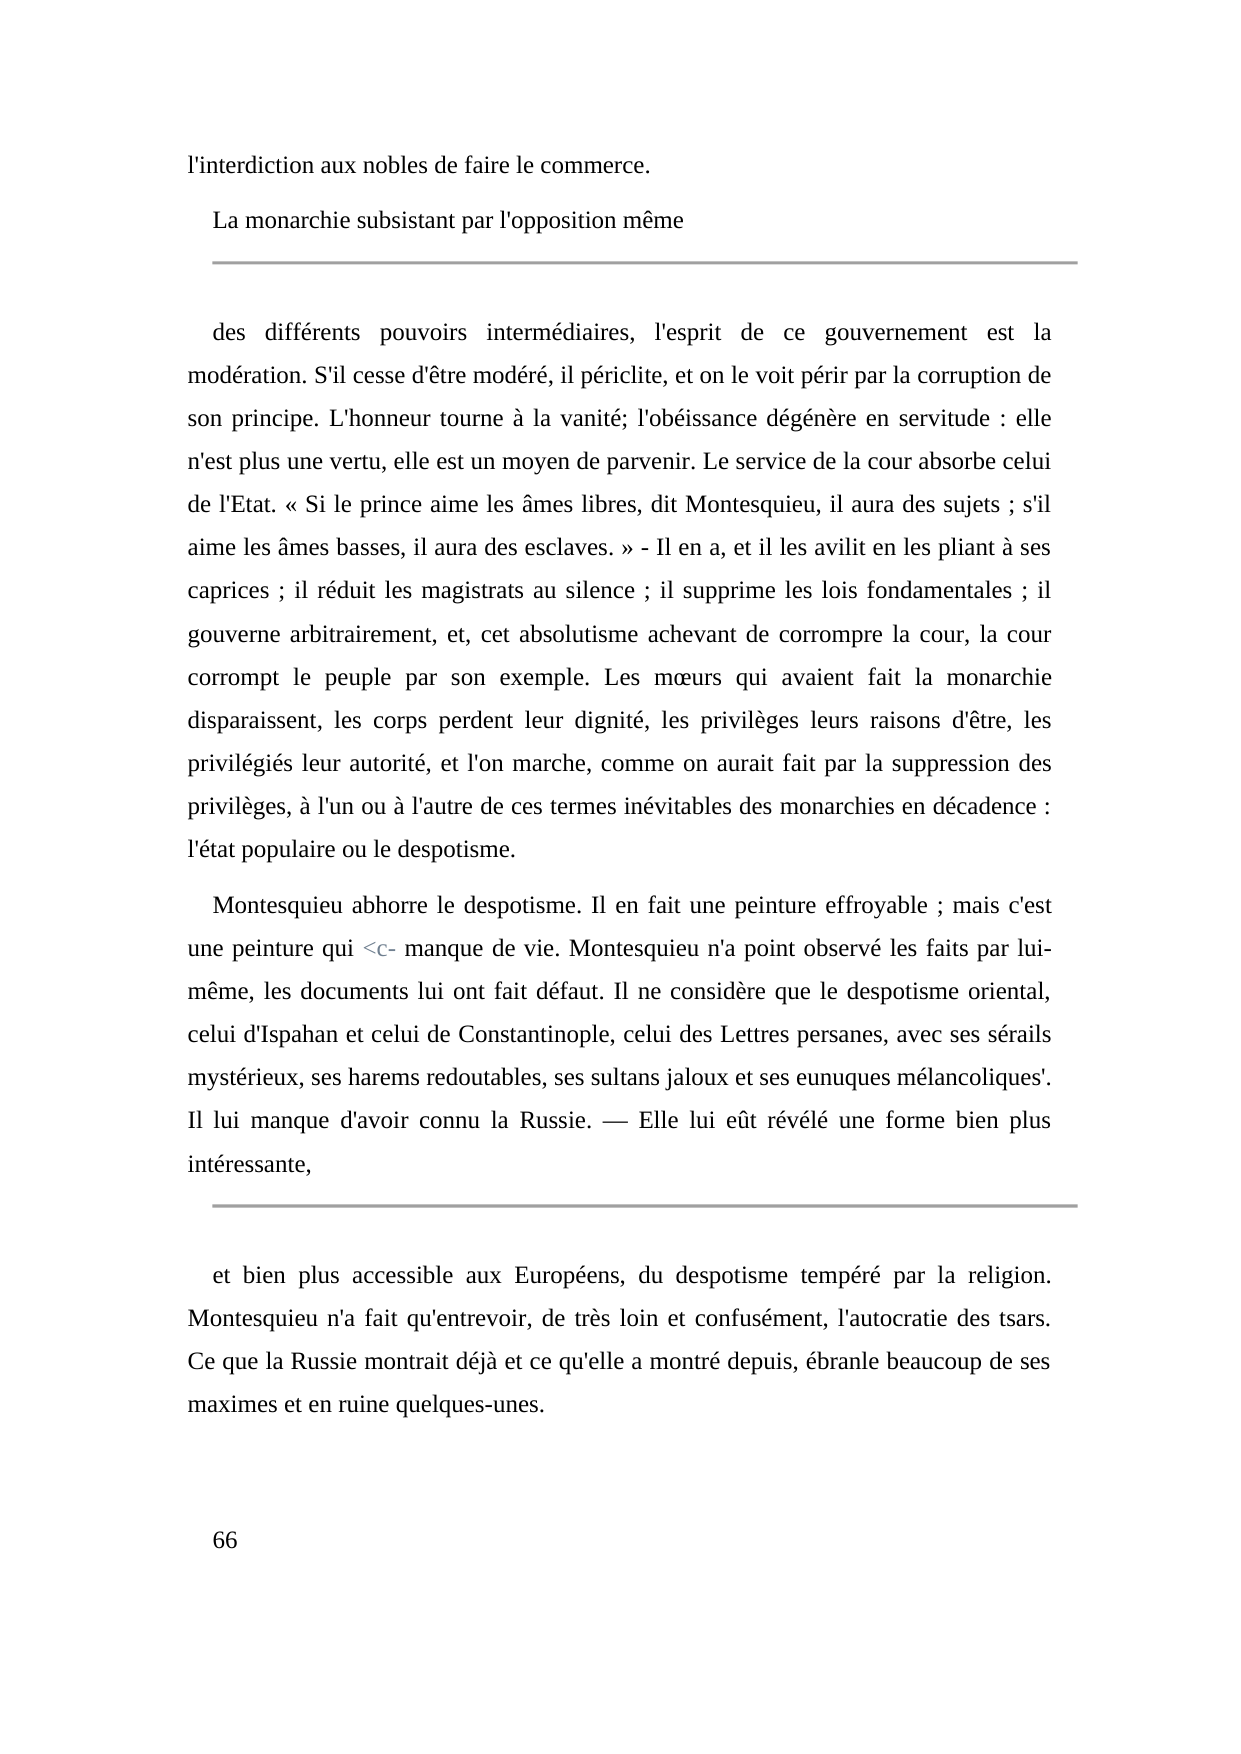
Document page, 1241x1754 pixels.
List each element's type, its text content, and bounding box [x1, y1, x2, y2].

text La monarchie subsistant par l'opposition même [187, 206, 1053, 234]
text et bien plus accessible aux Européens, du despotisme tempéré par la religion. Montesquieu n'a fait qu'entrevoir, de très loin et confusément, l'autocratie des tsars. Ce que la Russie montrait déjà et ce qu'elle a montré depuis, ébranle beaucoup de ses maximes et en ruine quelques-unes. [187, 1260, 1053, 1418]
text Montesquieu abhorre le despotisme. Il en fait une peinture effroyable ; mais c'est une peinture qui <c- manque de vie. Montesquieu n'a point observé les faits par lui-même, les documents lui ont fait défaut. Il ne considère que le despotisme oriental, celui d'Ispahan et celui de Constantinople, celui des Lettres persanes, avec ses sérails mystérieux, ses harems redoutables, ses sultans jaloux et ses eunuques mélancoliques'. Il lui manque d'avoir connu la Russie. — Elle lui eût révélé une forme bien plus intéressante, [187, 890, 1053, 1177]
text des différents pouvoirs intermédiaires, l'esprit de ce gouvernement est la modération. S'il cesse d'être modéré, il périclite, et on le voit périr par la corruption de son principe. L'honneur tourne à la vanité; l'obéissance dégénère en servitude : elle n'est plus une vertu, elle est un moyen de parvenir. Le service de la cour absorbe celui de l'Etat. « Si le prince aime les âmes libres, dit Montesquieu, il aura des sujets ; s'il aime les âmes basses, il aura des esclaves. » - Il en a, et il les avilit en les pliant à ses caprices ; il réduit les magistrats au silence ; il supprime les lois fondamentales ; il gouverne arbitrairement, et, cet absolutisme achevant de corrompre la cour, la cour corrompt le peuple par son exemple. Les mœurs qui avaient fait la monarchie disparaissent, les corps perdent leur dignité, les privilèges leurs raisons d'être, les privilégiés leur autorité, et l'on marche, comme on aurait fait par la suppression des privilèges, à l'un ou à l'autre de ces termes inévitables des monarchies en décadence : l'état populaire ou le despotisme. [187, 317, 1053, 863]
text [187, 150, 1053, 179]
